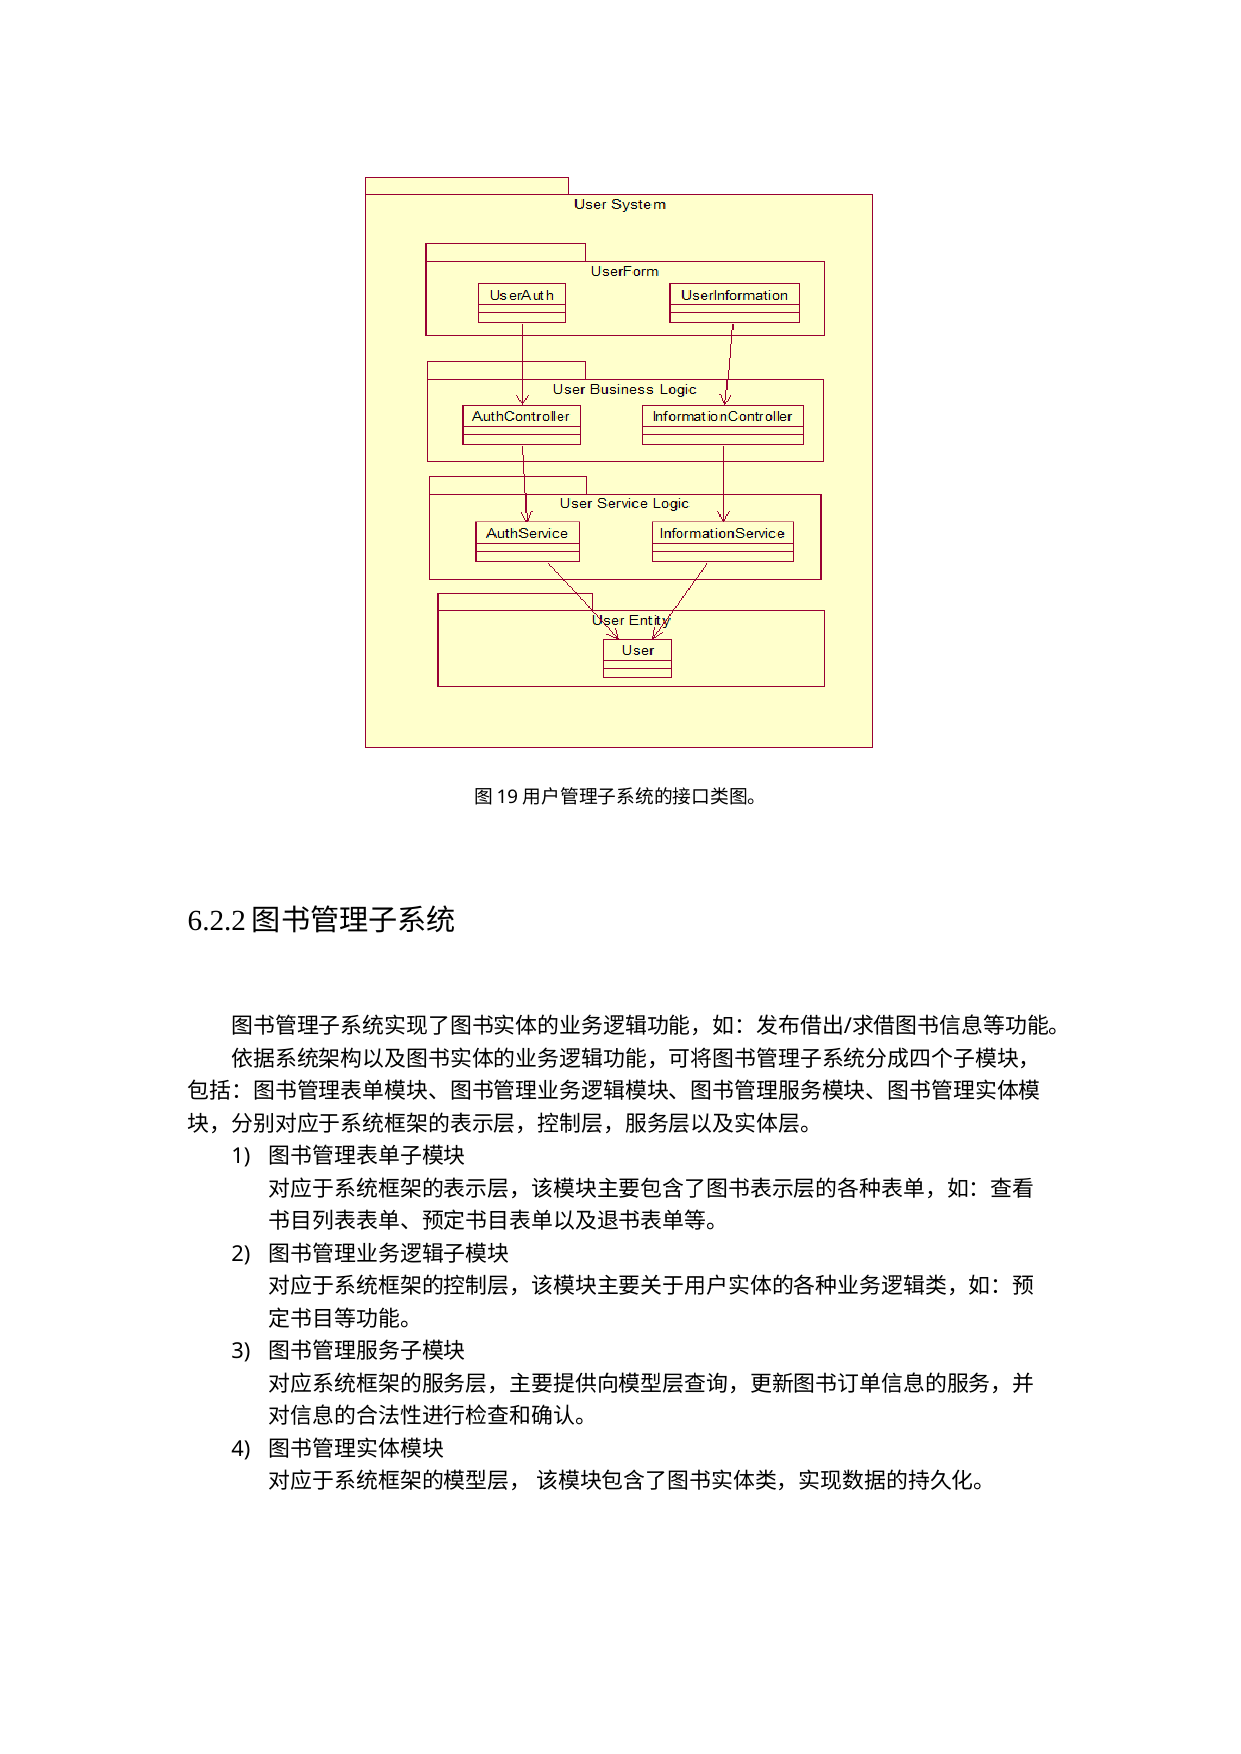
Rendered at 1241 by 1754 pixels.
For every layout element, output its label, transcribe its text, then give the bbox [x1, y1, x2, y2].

list 图19 用户管理子系统的接口类图。 [187, 779, 1053, 812]
list 图书管理服务子模块 [231, 1333, 1053, 1366]
list 对应于系统框架的表示层，该模块主要包含了图书表示层的各种表单，如：查看书目列表表单、预定书目表单以及退书表单等。 [269, 1171, 1053, 1236]
text 依据系统架构以及图书实体的业务逻辑功能，可将图书管理子系统分成四个子模块，包括：图书管理表单模块、图书管理业务逻辑模块、图书管理服务模块、图书管理实体模块，分别对应于系统框架的表示层，控制层，服务层以及实体层。 [187, 1041, 1053, 1138]
text 图书管理子系统实现了图书实体的业务逻辑功能，如：发布借出/求借图书信息等功能。 [187, 1008, 1053, 1041]
list 对应于系统框架的控制层，该模块主要关于用户实体的各种业务逻辑类，如：预定书目等功能。 [269, 1268, 1053, 1333]
list 图书管理表单子模块 [231, 1138, 1053, 1171]
picture [357, 162, 883, 762]
list 对应系统框架的服务层，主要提供向模型层查询，更新图书订单信息的服务，并对信息的合法性进行检查和确认。 [269, 1366, 1053, 1431]
list 图书管理业务逻辑子模块 [231, 1236, 1053, 1268]
list 对应于系统框架的模型层， 该模块包含了图书实体类，实现数据的持久化。 [269, 1463, 1053, 1496]
list 图书管理实体模块 [231, 1431, 1053, 1463]
subtitle 6.2.2图书管理子系统 [187, 885, 1053, 950]
